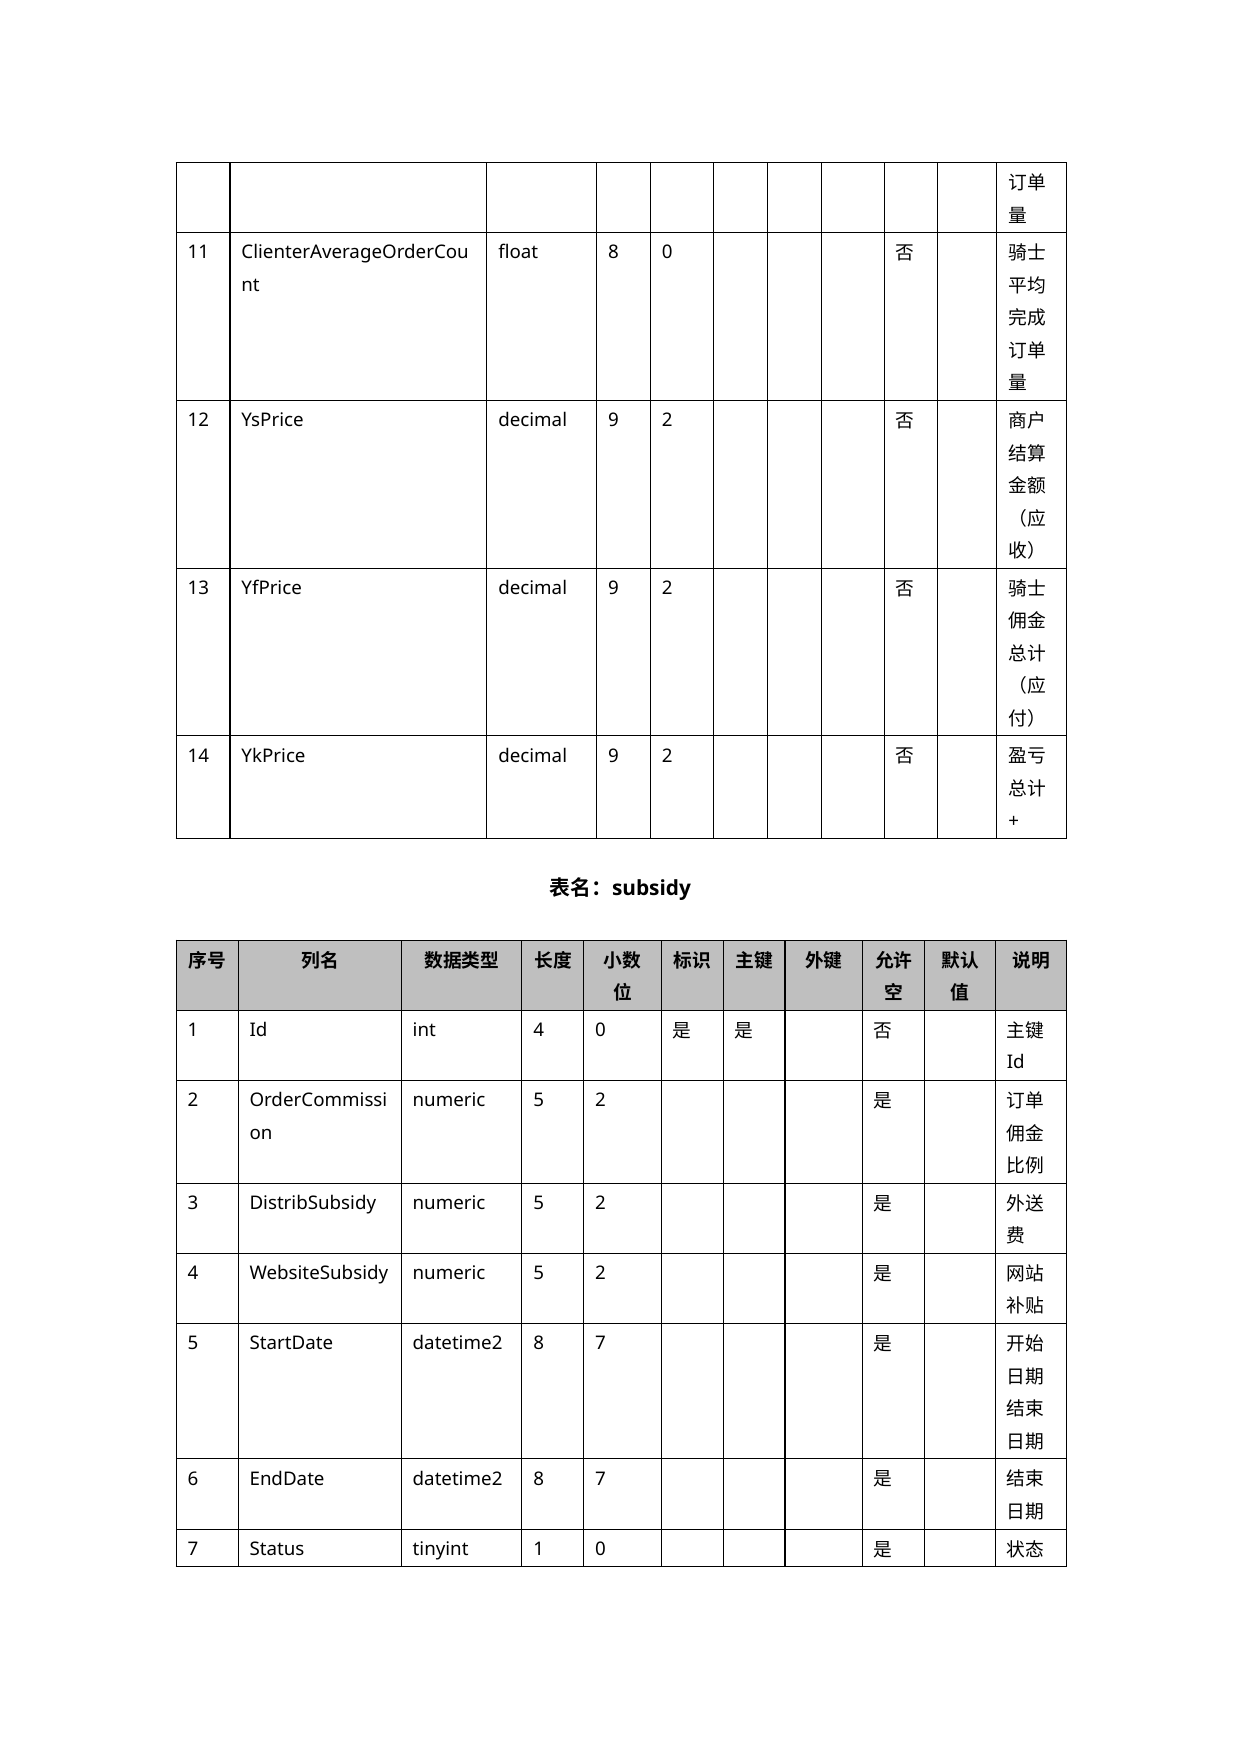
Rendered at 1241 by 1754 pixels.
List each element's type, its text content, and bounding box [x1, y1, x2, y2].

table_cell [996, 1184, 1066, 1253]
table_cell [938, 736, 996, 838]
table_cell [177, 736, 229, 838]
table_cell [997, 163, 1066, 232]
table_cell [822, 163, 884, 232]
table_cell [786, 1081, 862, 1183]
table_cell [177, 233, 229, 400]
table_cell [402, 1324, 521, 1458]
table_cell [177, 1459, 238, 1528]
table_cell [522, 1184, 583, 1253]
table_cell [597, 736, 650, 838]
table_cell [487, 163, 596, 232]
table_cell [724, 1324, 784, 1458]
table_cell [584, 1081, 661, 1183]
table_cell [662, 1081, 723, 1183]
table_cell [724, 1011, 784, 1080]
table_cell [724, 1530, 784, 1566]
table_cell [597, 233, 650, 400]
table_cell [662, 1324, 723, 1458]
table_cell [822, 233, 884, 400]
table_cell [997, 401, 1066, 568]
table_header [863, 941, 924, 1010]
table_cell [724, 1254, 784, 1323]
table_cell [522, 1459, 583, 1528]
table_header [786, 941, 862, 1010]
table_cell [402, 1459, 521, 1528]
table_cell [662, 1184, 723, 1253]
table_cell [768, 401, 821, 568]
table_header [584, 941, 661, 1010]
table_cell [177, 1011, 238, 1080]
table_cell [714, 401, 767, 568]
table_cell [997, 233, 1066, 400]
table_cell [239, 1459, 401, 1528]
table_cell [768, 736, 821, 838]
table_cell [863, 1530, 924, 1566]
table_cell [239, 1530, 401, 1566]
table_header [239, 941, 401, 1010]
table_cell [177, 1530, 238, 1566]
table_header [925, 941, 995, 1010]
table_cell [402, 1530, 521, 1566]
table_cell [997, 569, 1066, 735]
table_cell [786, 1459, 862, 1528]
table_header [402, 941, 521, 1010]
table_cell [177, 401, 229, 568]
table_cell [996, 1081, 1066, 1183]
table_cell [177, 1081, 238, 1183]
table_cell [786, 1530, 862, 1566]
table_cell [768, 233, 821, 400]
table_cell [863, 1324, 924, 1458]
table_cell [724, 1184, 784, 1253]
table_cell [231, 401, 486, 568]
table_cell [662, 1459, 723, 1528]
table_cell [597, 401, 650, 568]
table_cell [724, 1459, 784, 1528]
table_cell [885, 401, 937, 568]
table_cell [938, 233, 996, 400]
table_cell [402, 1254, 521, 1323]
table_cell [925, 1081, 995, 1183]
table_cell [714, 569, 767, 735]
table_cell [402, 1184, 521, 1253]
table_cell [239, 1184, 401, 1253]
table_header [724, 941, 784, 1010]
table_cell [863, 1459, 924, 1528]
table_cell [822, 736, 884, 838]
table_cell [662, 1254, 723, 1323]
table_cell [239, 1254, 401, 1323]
text 表名：subsidy [187, 870, 1053, 903]
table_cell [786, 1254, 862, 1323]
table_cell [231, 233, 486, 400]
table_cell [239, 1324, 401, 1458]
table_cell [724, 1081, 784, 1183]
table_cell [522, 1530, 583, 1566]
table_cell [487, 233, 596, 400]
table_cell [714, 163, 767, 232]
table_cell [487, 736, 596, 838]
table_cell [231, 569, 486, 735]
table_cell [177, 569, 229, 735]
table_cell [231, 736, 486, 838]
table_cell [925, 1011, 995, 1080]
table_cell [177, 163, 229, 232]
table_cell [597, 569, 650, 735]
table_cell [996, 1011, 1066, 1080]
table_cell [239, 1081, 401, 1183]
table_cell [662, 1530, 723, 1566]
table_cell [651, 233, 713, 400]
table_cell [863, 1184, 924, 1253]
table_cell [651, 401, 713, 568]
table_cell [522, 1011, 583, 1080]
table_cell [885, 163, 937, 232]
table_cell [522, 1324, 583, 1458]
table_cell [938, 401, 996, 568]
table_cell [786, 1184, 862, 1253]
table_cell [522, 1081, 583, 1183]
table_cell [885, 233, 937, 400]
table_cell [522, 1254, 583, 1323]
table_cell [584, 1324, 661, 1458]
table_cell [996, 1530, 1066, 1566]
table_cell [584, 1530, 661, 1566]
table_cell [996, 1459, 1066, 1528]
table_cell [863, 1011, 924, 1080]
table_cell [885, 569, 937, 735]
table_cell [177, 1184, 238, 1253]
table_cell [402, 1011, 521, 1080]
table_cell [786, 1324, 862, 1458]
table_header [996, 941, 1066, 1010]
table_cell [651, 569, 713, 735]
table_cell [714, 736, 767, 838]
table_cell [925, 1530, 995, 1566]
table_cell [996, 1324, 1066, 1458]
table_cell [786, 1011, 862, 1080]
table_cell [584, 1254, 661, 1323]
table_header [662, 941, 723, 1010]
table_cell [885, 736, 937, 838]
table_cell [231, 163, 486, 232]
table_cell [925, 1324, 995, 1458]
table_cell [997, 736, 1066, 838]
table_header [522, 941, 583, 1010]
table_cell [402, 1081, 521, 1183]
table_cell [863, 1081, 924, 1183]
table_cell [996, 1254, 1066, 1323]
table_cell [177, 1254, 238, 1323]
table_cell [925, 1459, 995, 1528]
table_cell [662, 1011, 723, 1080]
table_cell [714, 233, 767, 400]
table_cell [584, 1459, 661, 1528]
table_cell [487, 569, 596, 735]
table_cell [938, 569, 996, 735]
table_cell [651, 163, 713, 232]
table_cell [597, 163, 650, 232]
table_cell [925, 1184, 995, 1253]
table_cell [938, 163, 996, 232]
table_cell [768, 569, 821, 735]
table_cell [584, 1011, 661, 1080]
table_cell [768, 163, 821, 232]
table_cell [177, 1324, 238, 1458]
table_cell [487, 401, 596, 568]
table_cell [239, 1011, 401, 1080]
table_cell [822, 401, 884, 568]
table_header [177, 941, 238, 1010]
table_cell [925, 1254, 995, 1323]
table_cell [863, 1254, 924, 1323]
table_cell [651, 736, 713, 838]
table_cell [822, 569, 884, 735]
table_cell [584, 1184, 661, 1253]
